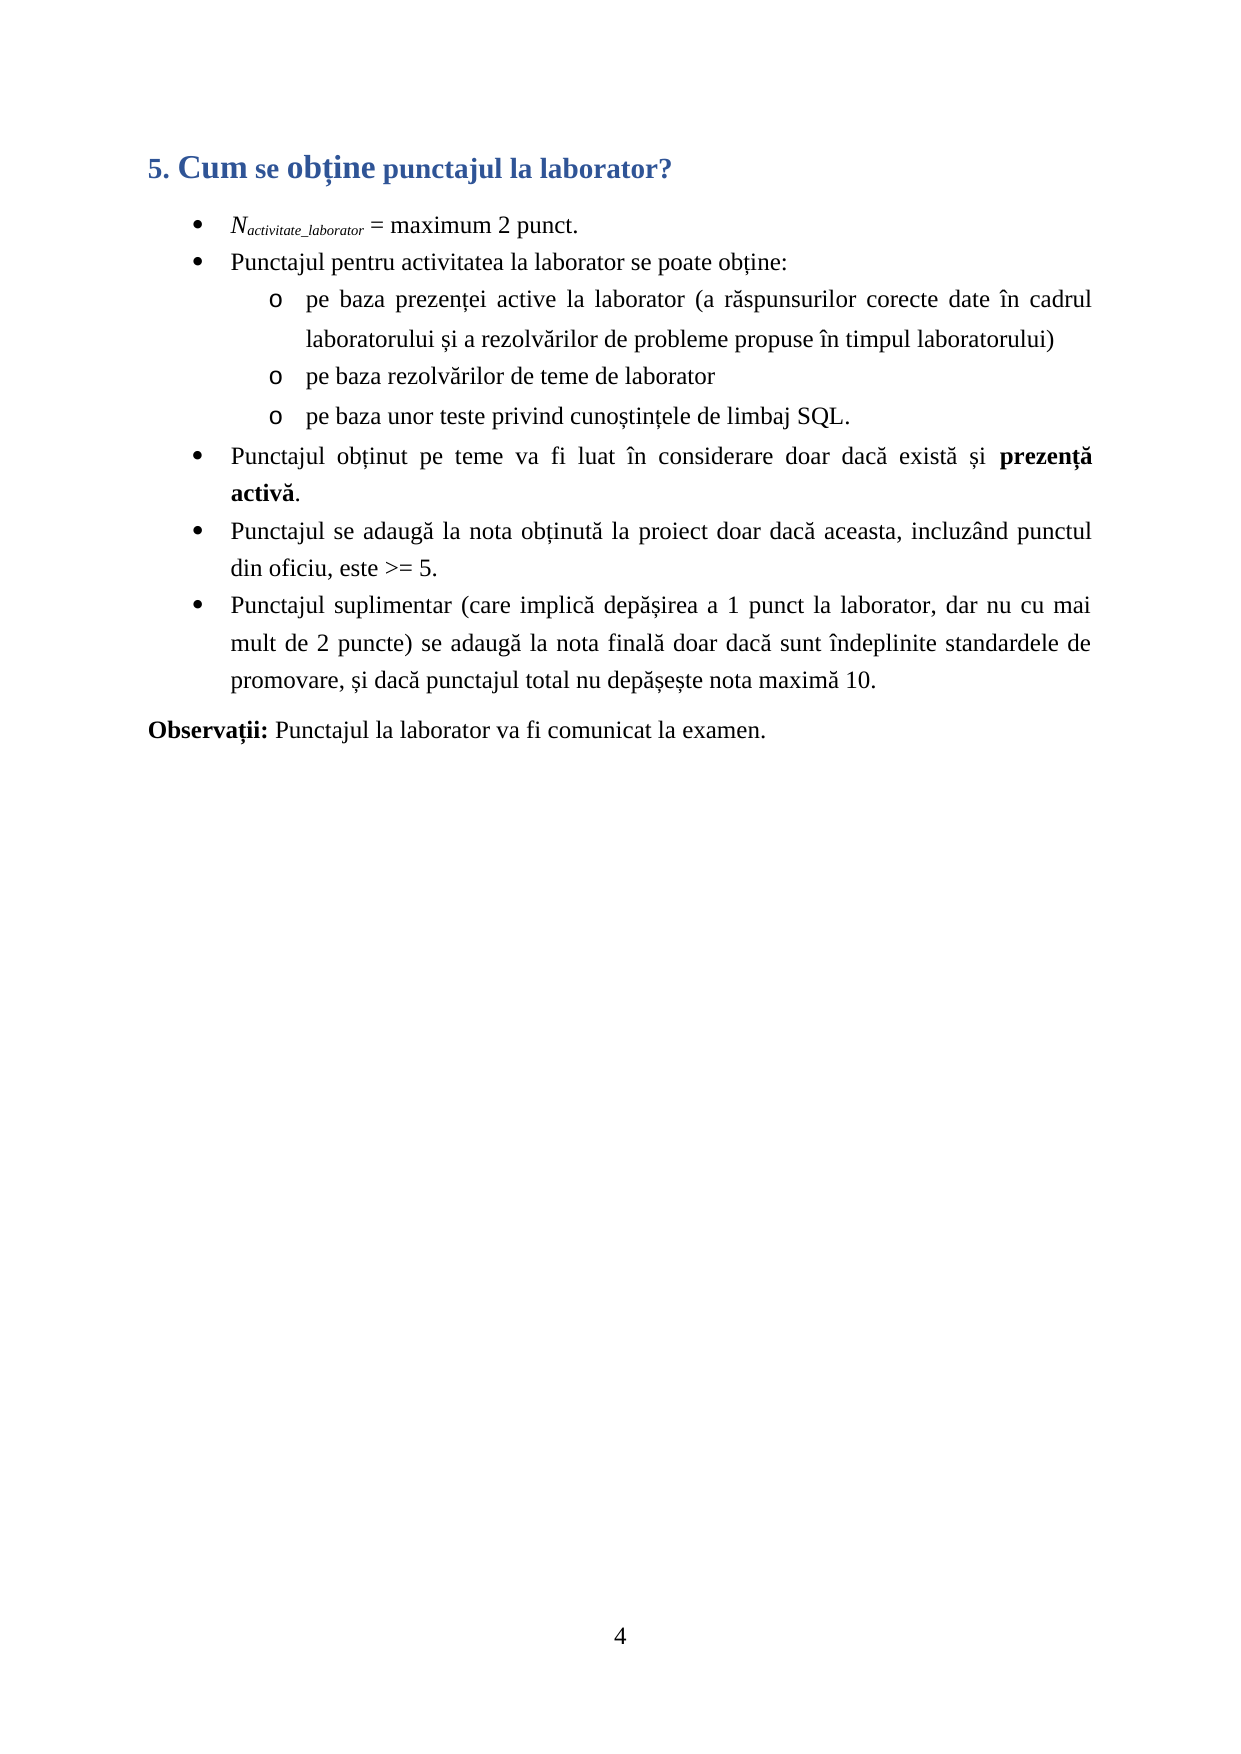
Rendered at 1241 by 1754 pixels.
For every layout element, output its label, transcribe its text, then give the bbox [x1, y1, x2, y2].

list Nactivitate_laborator = maximum 2 punct. [193, 210, 1092, 239]
list pe baza prezenței active la laborator (a răspunsurilor corecte date în cadrul laboratorului și a rezolvărilor de probleme propuse în timpul laboratorului) [268, 284, 1092, 353]
list Punctajul pentru activitatea la laborator se poate obține: [193, 247, 1092, 276]
list pe baza rezolvărilor de teme de laborator [268, 361, 1092, 392]
list Punctajul obținut pe teme va fi luat în considerare doar dacă există și prezență activă. [193, 441, 1092, 507]
list pe baza unor teste privind cunoștințele de limbaj SQL. [268, 401, 1092, 432]
text Observații: Punctajul la laborator va fi comunicat la examen. [148, 715, 1092, 743]
subtitle Cum se obține punctajul la laborator? [148, 148, 1092, 186]
list Punctajul suplimentar (care implică depășirea a 1 punct la laborator, dar nu cu mai mult de 2 puncte) se adaugă la nota finală doar dacă sunt îndeplinite standardele de promovare, și dacă punctajul total nu depășește nota maximă 10. [193, 590, 1092, 694]
list Punctajul se adaugă la nota obținută la proiect doar dacă aceasta, incluzând punctul din oficiu, este >= 5. [193, 516, 1092, 582]
